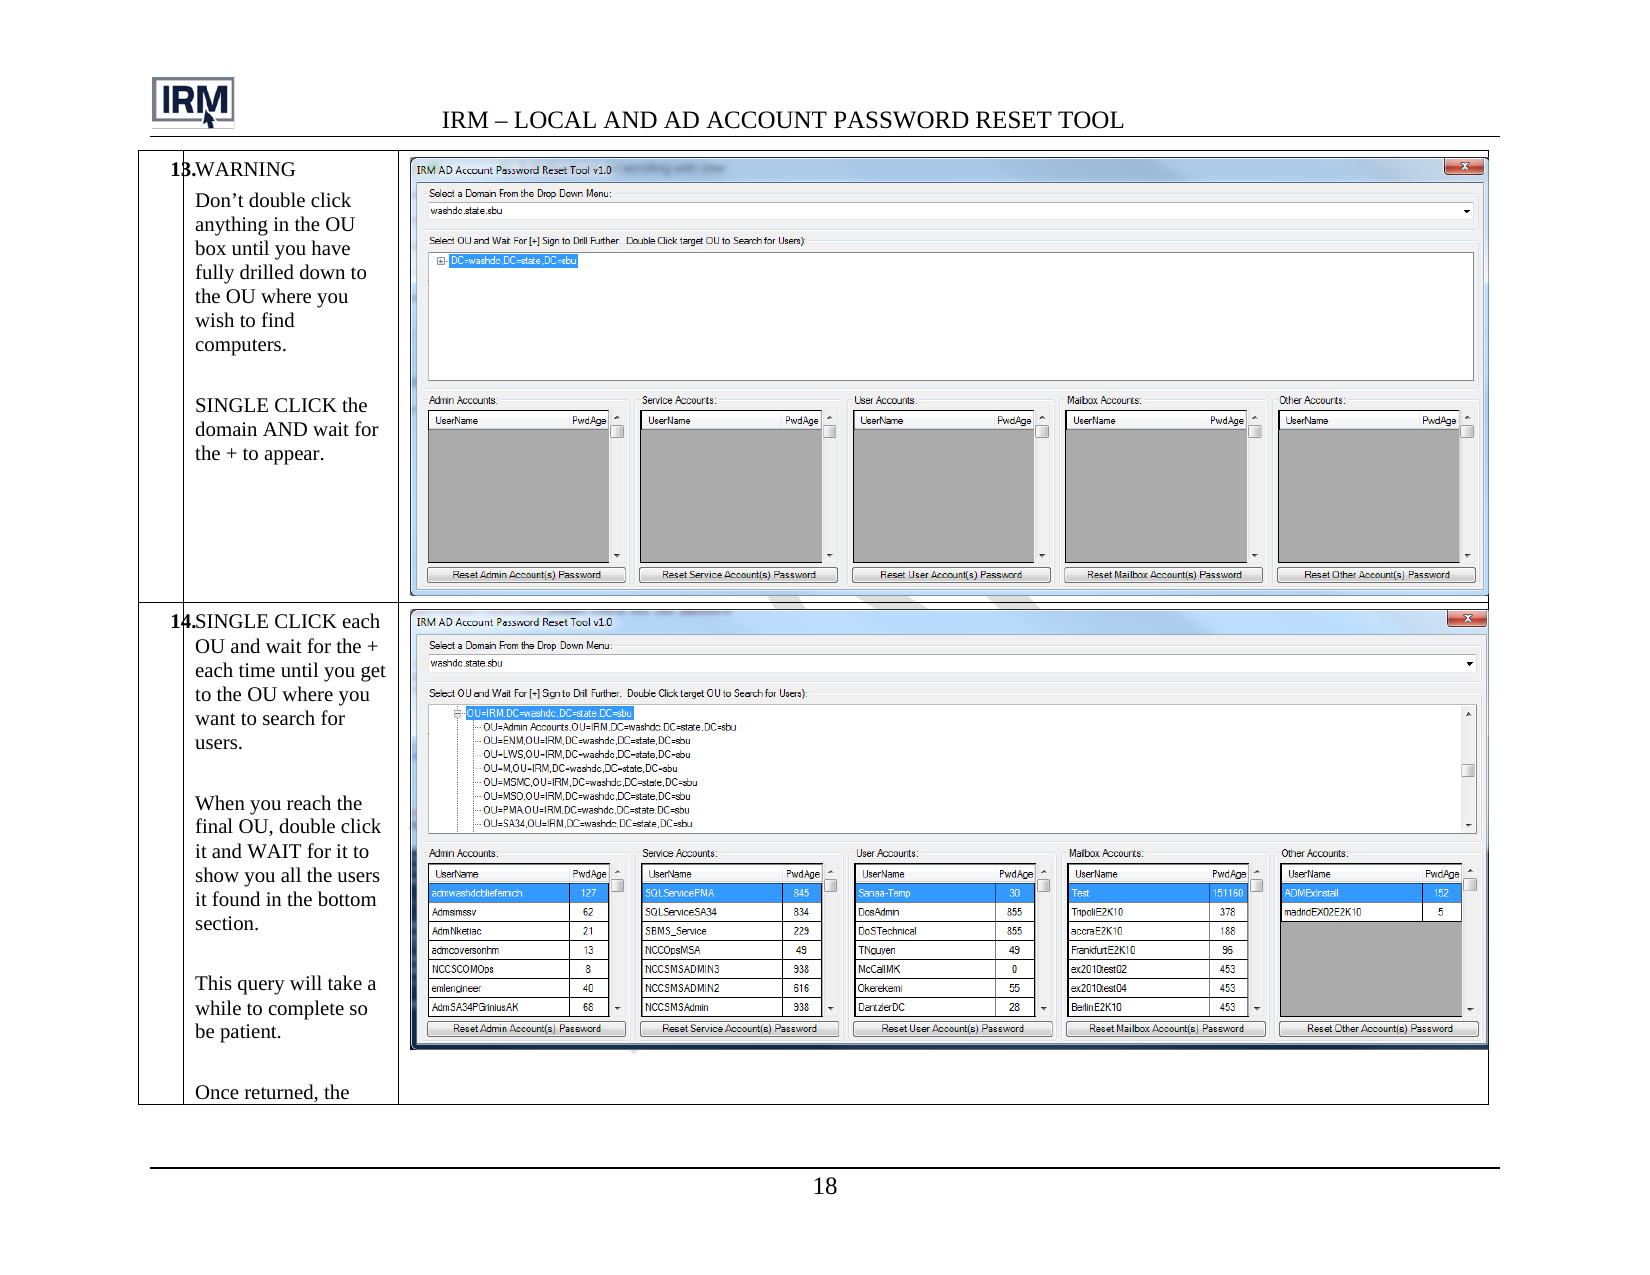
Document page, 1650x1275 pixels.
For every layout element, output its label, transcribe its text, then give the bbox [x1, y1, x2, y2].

picture [410, 157, 1489, 596]
table_cell [139, 603, 183, 1104]
table_cell WARNING Don’t double click anything in the OU box until you have fully drilled down to the OU where you wish to find computers. SINGLE CLICK the domain AND wait for the + to appear. [184, 151, 398, 602]
picture [410, 609, 1489, 1050]
table_cell [139, 151, 183, 602]
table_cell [184, 603, 398, 1104]
table_cell [399, 603, 1488, 1104]
table_cell [399, 151, 1488, 602]
